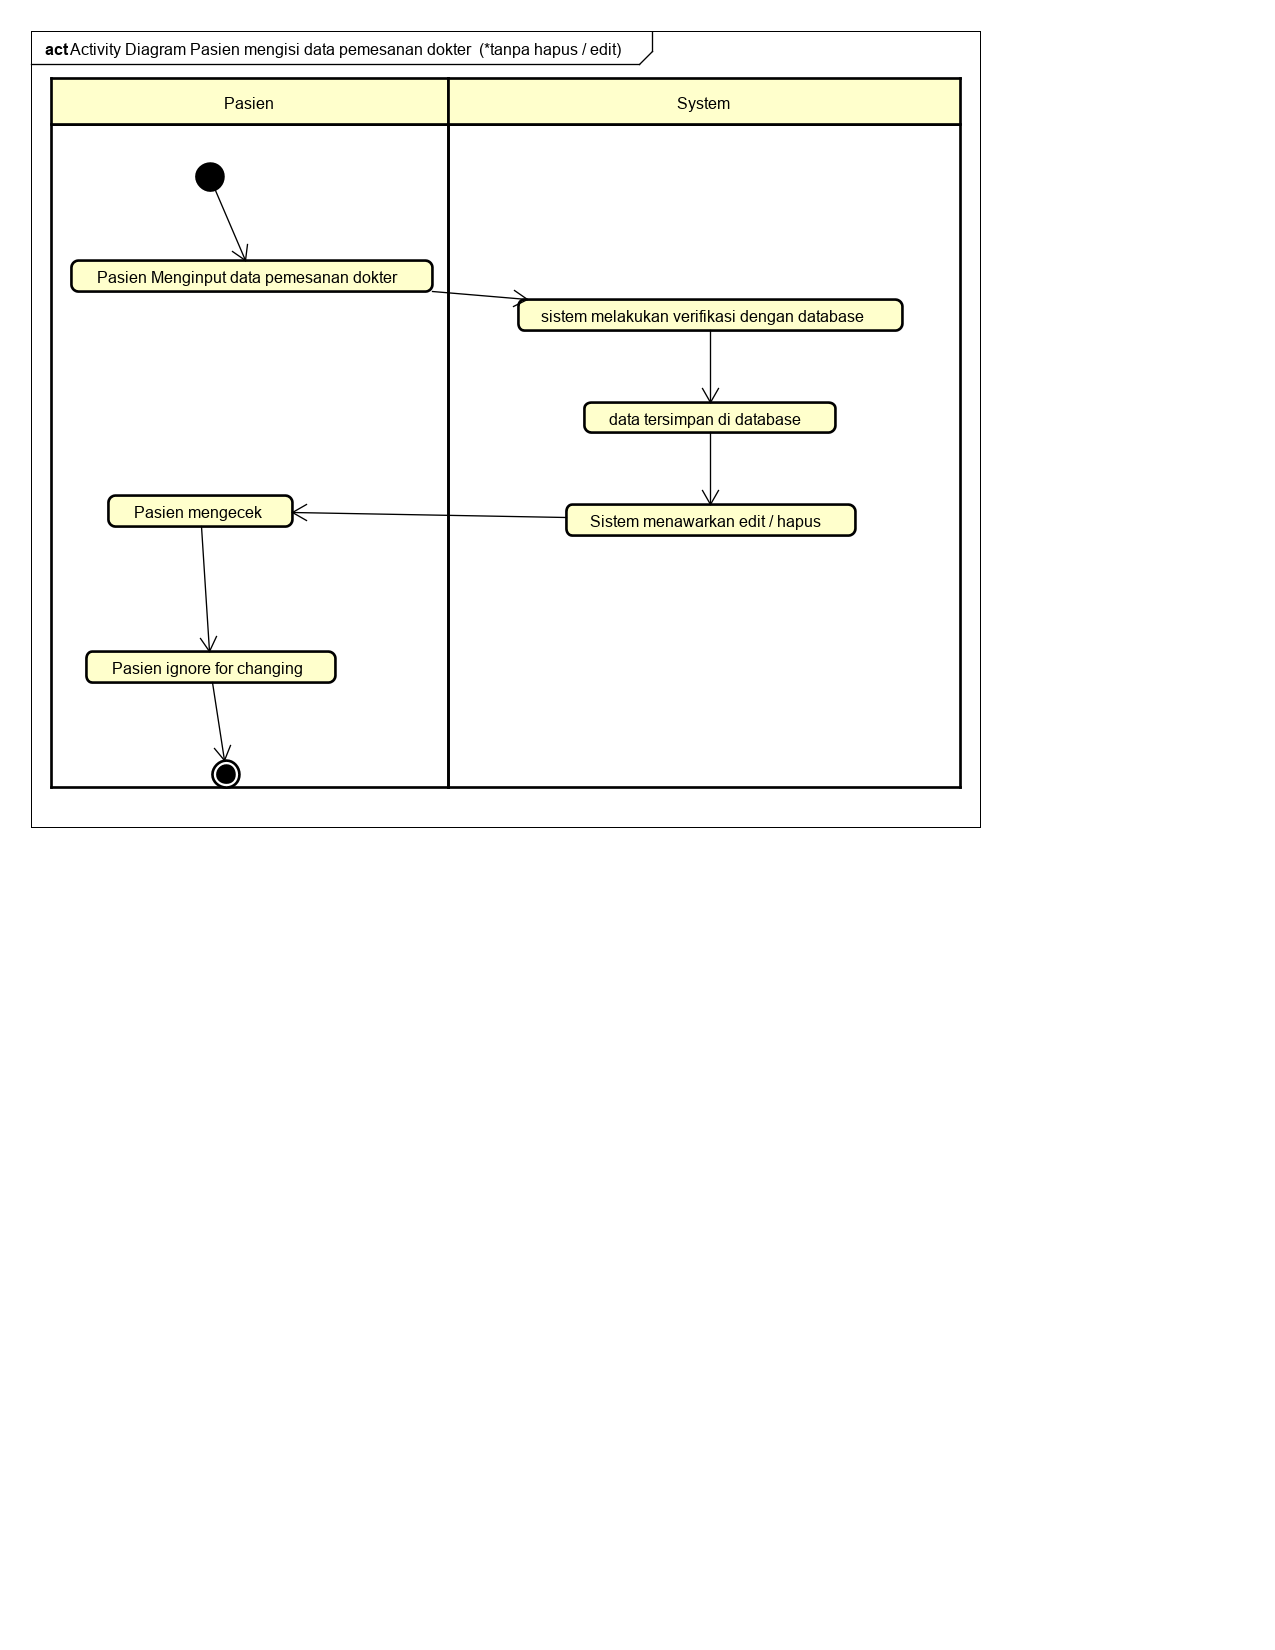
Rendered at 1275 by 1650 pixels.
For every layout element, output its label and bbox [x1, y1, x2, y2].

picture [18, 18, 994, 839]
